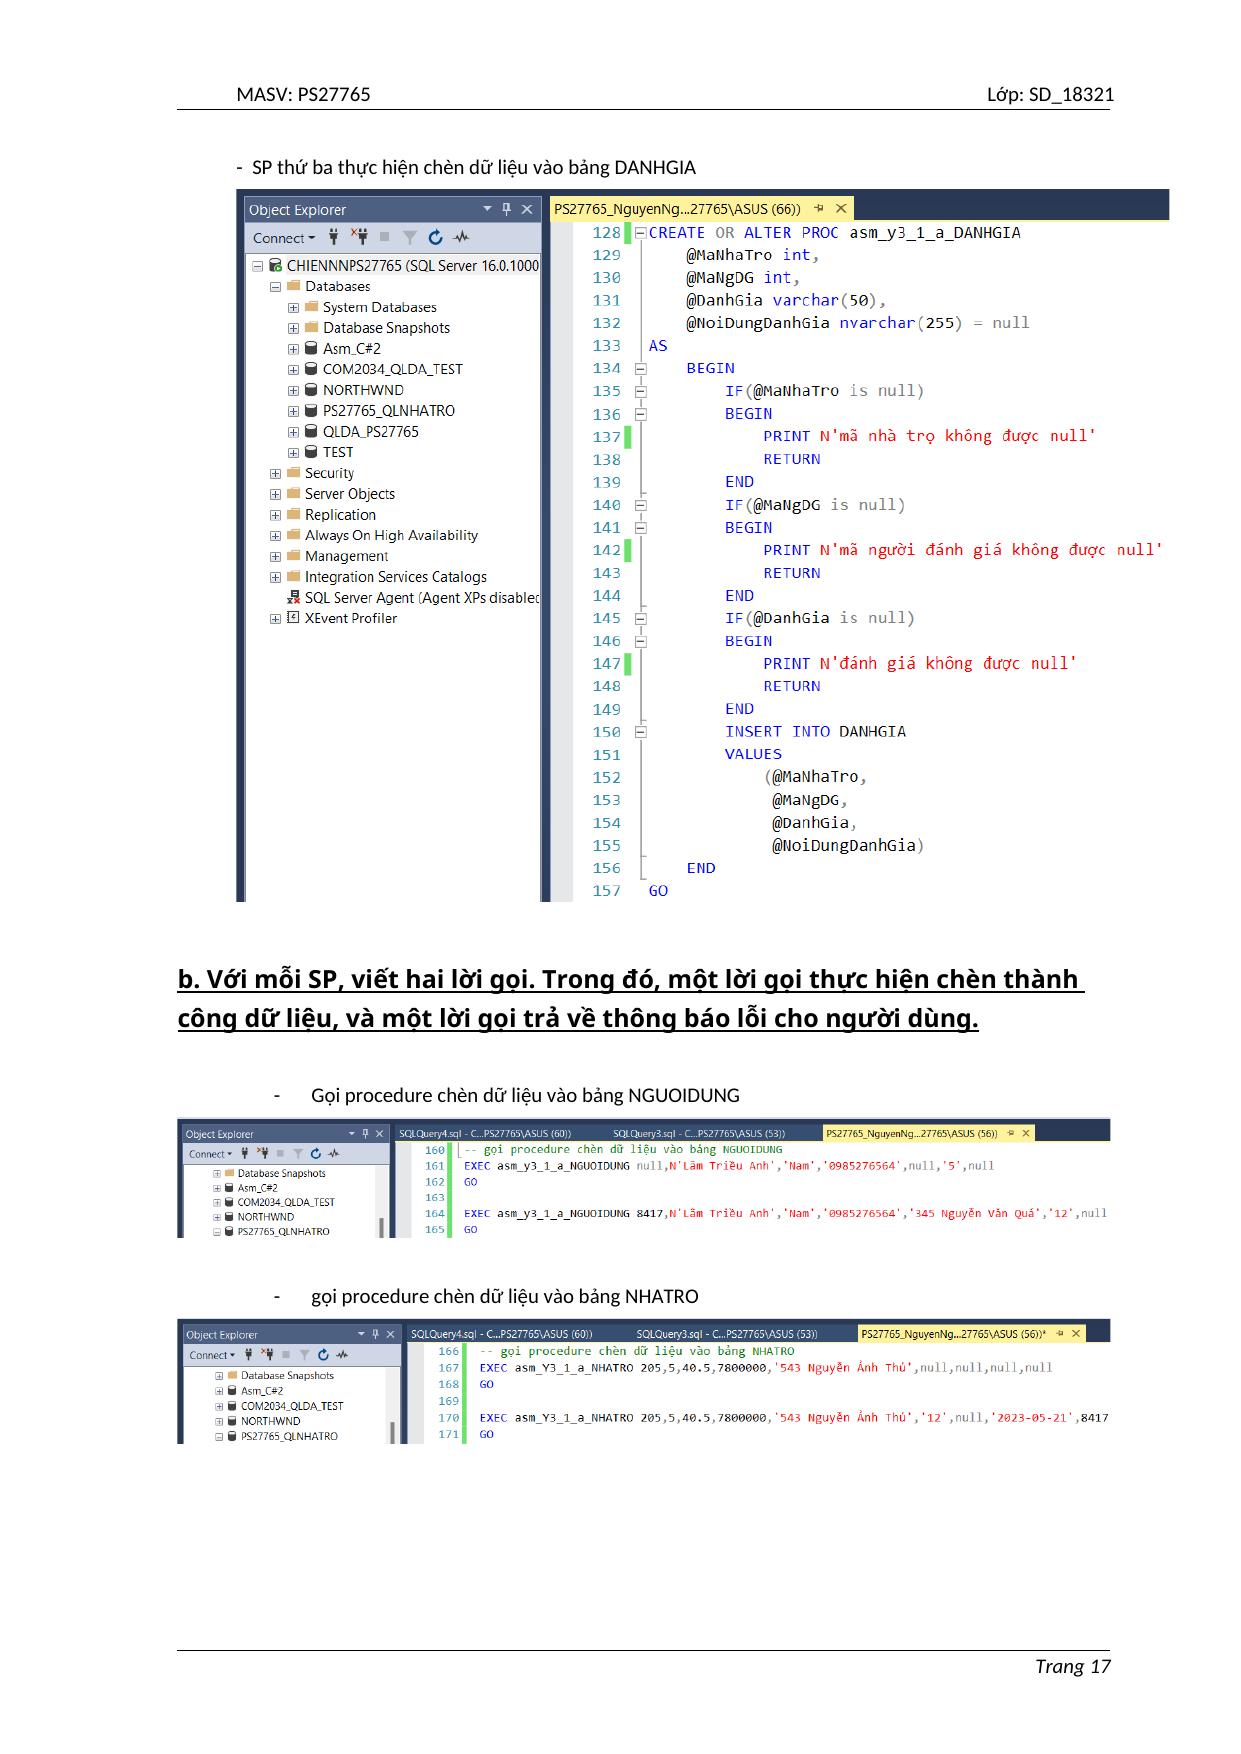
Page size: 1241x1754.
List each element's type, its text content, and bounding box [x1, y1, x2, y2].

list gọi procedure chèn dữ liệu vào bảng NHATRO [274, 1283, 1110, 1308]
subtitle b. Với mỗi SP, viết hai lời gọi. Trong đó, một lời gọi thực hiện chèn thành công dữ liệu, và một lời gọi trả về thông báo lỗi cho người dùng. [177, 962, 1110, 1035]
picture [177, 1117, 1111, 1238]
picture [236, 189, 1170, 902]
picture [177, 1318, 1111, 1444]
list Gọi procedure chèn dữ liệu vào bảng NGUOIDUNG [274, 1082, 1110, 1107]
text - SP thứ ba thực hiện chèn dữ liệu vào bảng DANHGIA [177, 154, 1110, 179]
